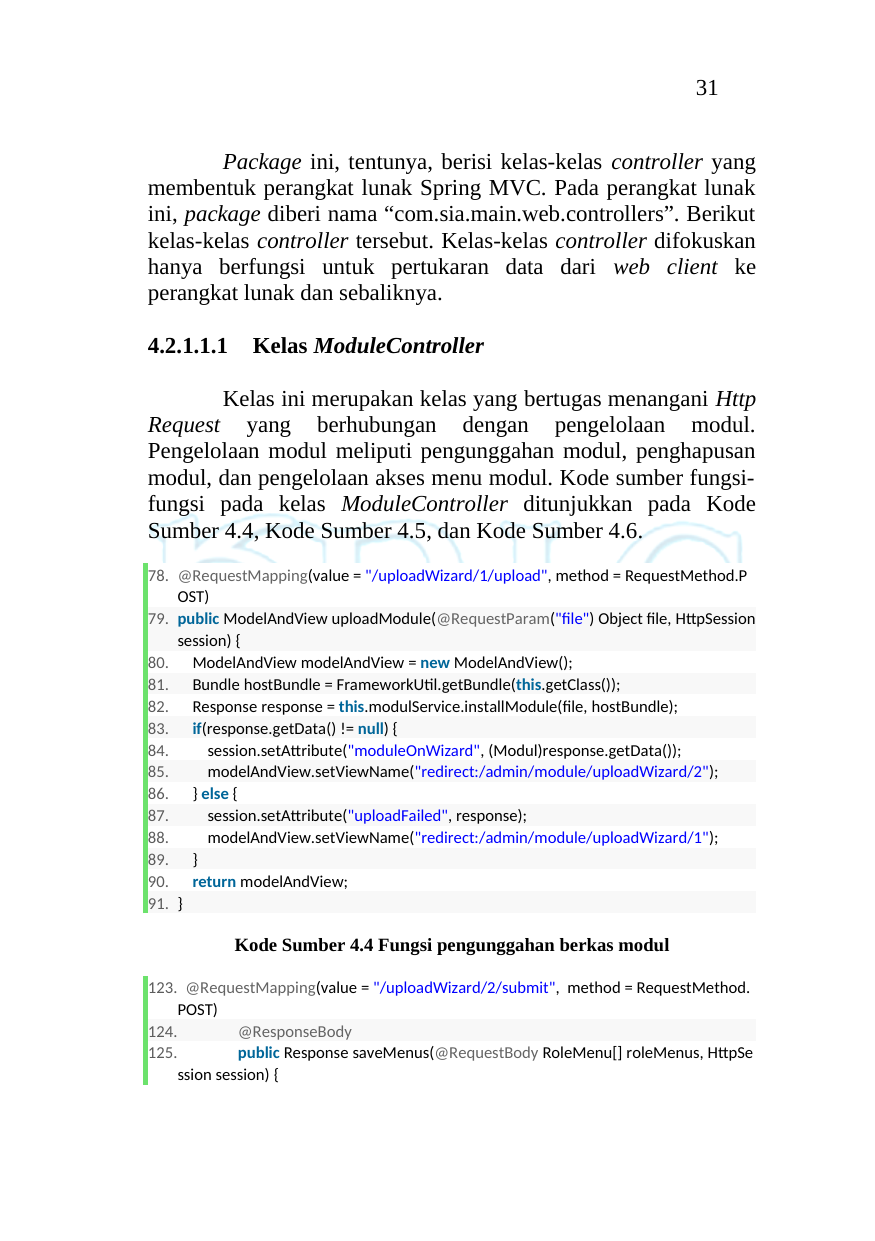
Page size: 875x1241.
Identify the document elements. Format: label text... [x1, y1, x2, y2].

list } [148, 848, 756, 869]
text Kelas ini merupakan kelas yang bertugas menangani Http Request yang berhubungan dengan pengelolaan modul. Pengelolaan modul meliputi pengunggahan modul, penghapusan modul, dan pengelolaan akses menu modul. Kode sumber fungsi-fungsi pada kelas ModuleController ditunjukkan pada Kode Sumber 4.4, Kode Sumber 4.5, dan Kode Sumber 4.6. [148, 385, 756, 543]
list } [148, 891, 756, 913]
list public ModelAndView uploadModule(@RequestParam("file") Object file, HttpSession session) { [148, 607, 756, 651]
list Bundle hostBundle = FrameworkUtil.getBundle(this.getClass()); [148, 673, 756, 694]
list session.setAttribute("moduleOnWizard", (Modul)response.getData()); [148, 738, 756, 760]
text Package ini, tentunya, berisi kelas-kelas controller yang membentuk perangkat lunak Spring MVC. Pada perangkat lunak ini, package diberi nama “com.sia.main.web.controllers”. Berikut kelas-kelas controller tersebut. Kelas-kelas controller difokuskan hanya berfungsi untuk pertukaran data dari web client ke perangkat lunak dan sebaliknya. [148, 148, 756, 306]
list ModelAndView modelAndView = new ModelAndView(); [148, 651, 756, 673]
list Response response = this.modulService.installModule(file, hostBundle); [148, 694, 756, 716]
list @RequestMapping(value = "/uploadWizard/2/submit", method = RequestMethod.POST) [148, 976, 756, 1019]
list public Response saveMenus(@RequestBody RoleMenu[] roleMenus, HttpSession session) { [148, 1041, 756, 1085]
subtitle Kelas ModuleController [148, 332, 756, 358]
list modelAndView.setViewName("redirect:/admin/module/uploadWizard/1"); [148, 826, 756, 848]
list session.setAttribute("uploadFailed", response); [148, 804, 756, 826]
list } else { [148, 782, 756, 804]
list return modelAndView; [148, 869, 756, 891]
list modelAndView.setViewName("redirect:/admin/module/uploadWizard/2"); [148, 760, 756, 782]
text Kode Sumber 4.4 Fungsi pengunggahan berkas modul [148, 934, 756, 955]
list @ResponseBody [148, 1019, 756, 1041]
list if(response.getData() != null) { [148, 716, 756, 738]
list @RequestMapping(value = "/uploadWizard/1/upload", method = RequestMethod.POST) [148, 563, 756, 607]
